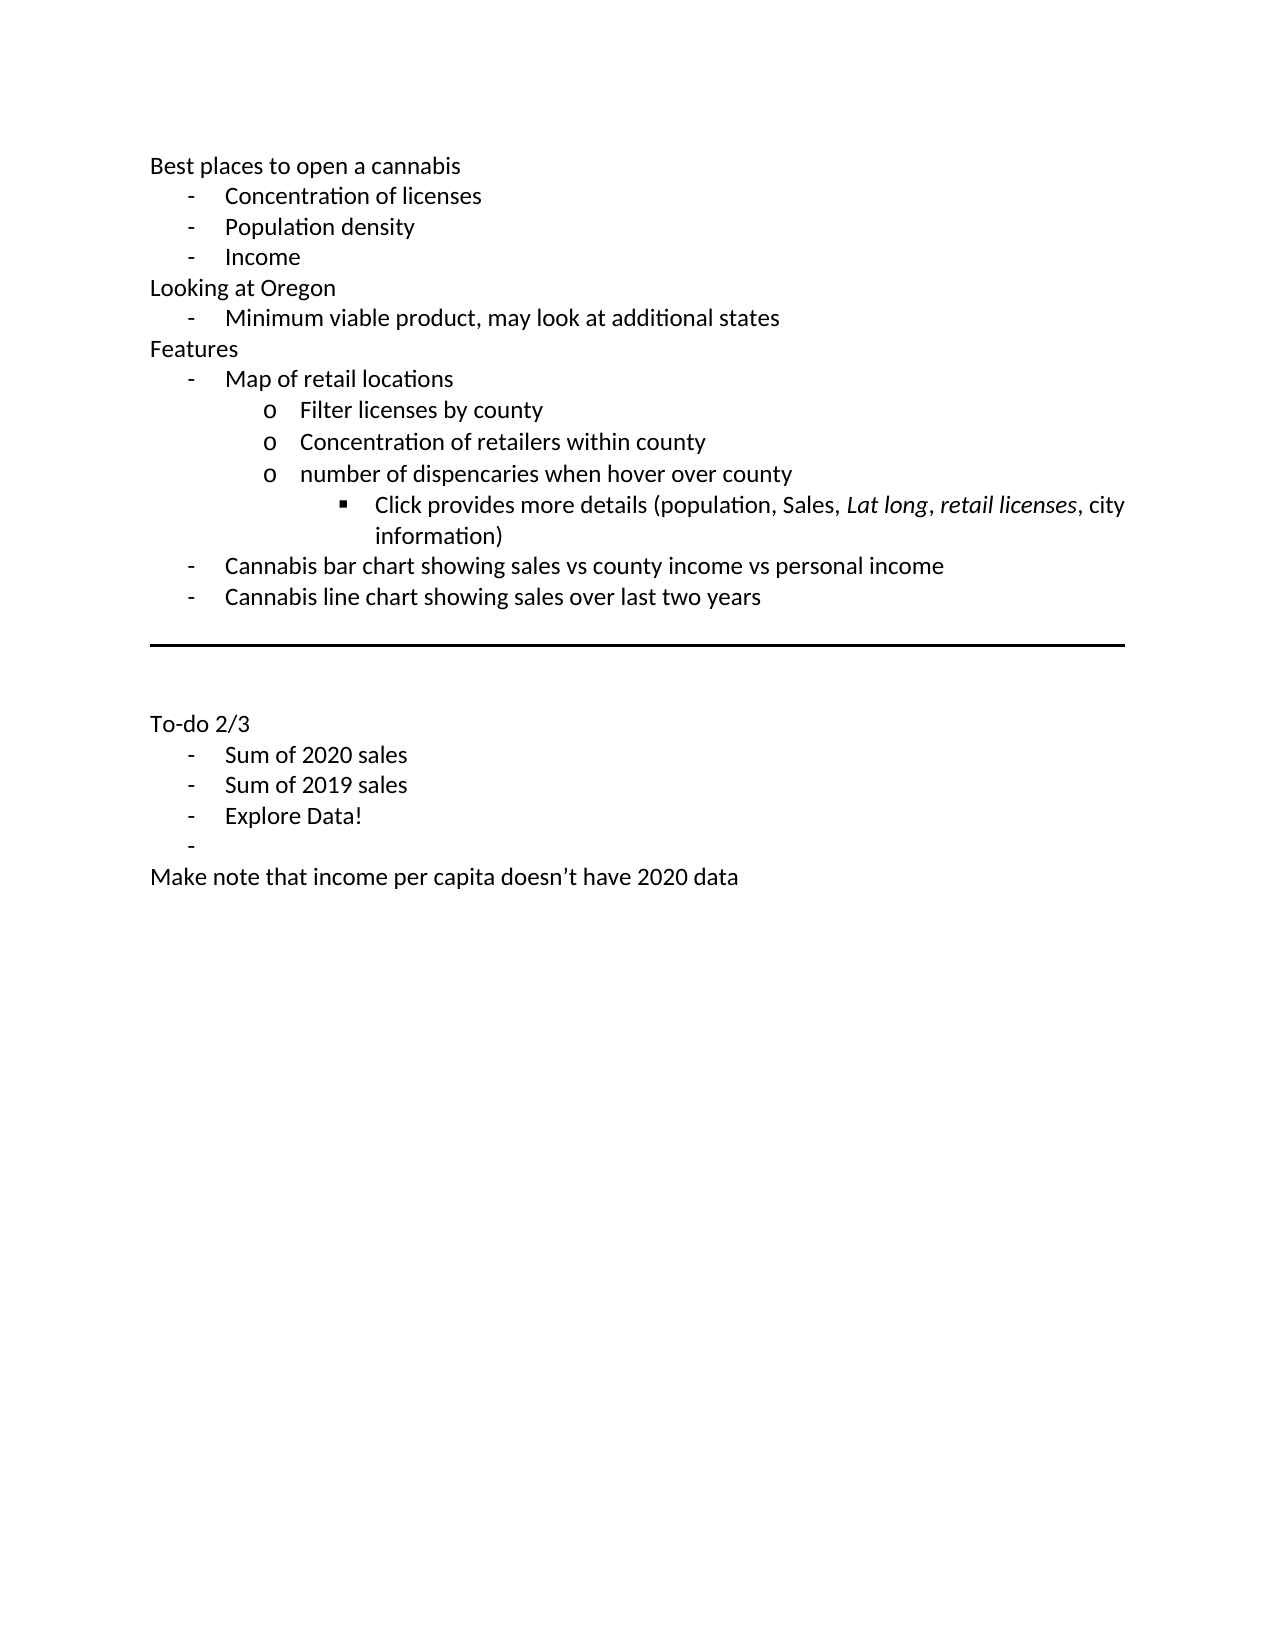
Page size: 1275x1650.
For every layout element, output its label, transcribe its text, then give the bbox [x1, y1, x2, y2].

list Concentration of retailers within county [262, 426, 1125, 458]
text Make note that income per capita doesn’t have 2020 data [150, 861, 1125, 891]
text Features [150, 333, 1125, 364]
list Explore Data! [187, 800, 1125, 830]
list Sum of 2019 sales [187, 769, 1125, 800]
text To-do 2/3 [150, 708, 1125, 739]
list number of dispencaries when hover over county [262, 458, 1125, 489]
list Population density [187, 211, 1125, 242]
list Concentration of licenses [187, 181, 1125, 211]
list Cannabis bar chart showing sales vs county income vs personal income [187, 551, 1125, 581]
list Filter licenses by county [262, 394, 1125, 426]
list Sum of 2020 sales [187, 739, 1125, 769]
list Click provides more details (population, Sales, Lat long, retail licenses, city information) [337, 489, 1125, 551]
text Looking at Oregon [150, 272, 1125, 303]
list Cannabis line chart showing sales over last two years [187, 581, 1125, 612]
list Minimum viable product, may look at additional states [187, 303, 1125, 333]
text Best places to open a cannabis [150, 150, 1125, 181]
list Income [187, 242, 1125, 272]
list Map of retail locations [187, 364, 1125, 394]
